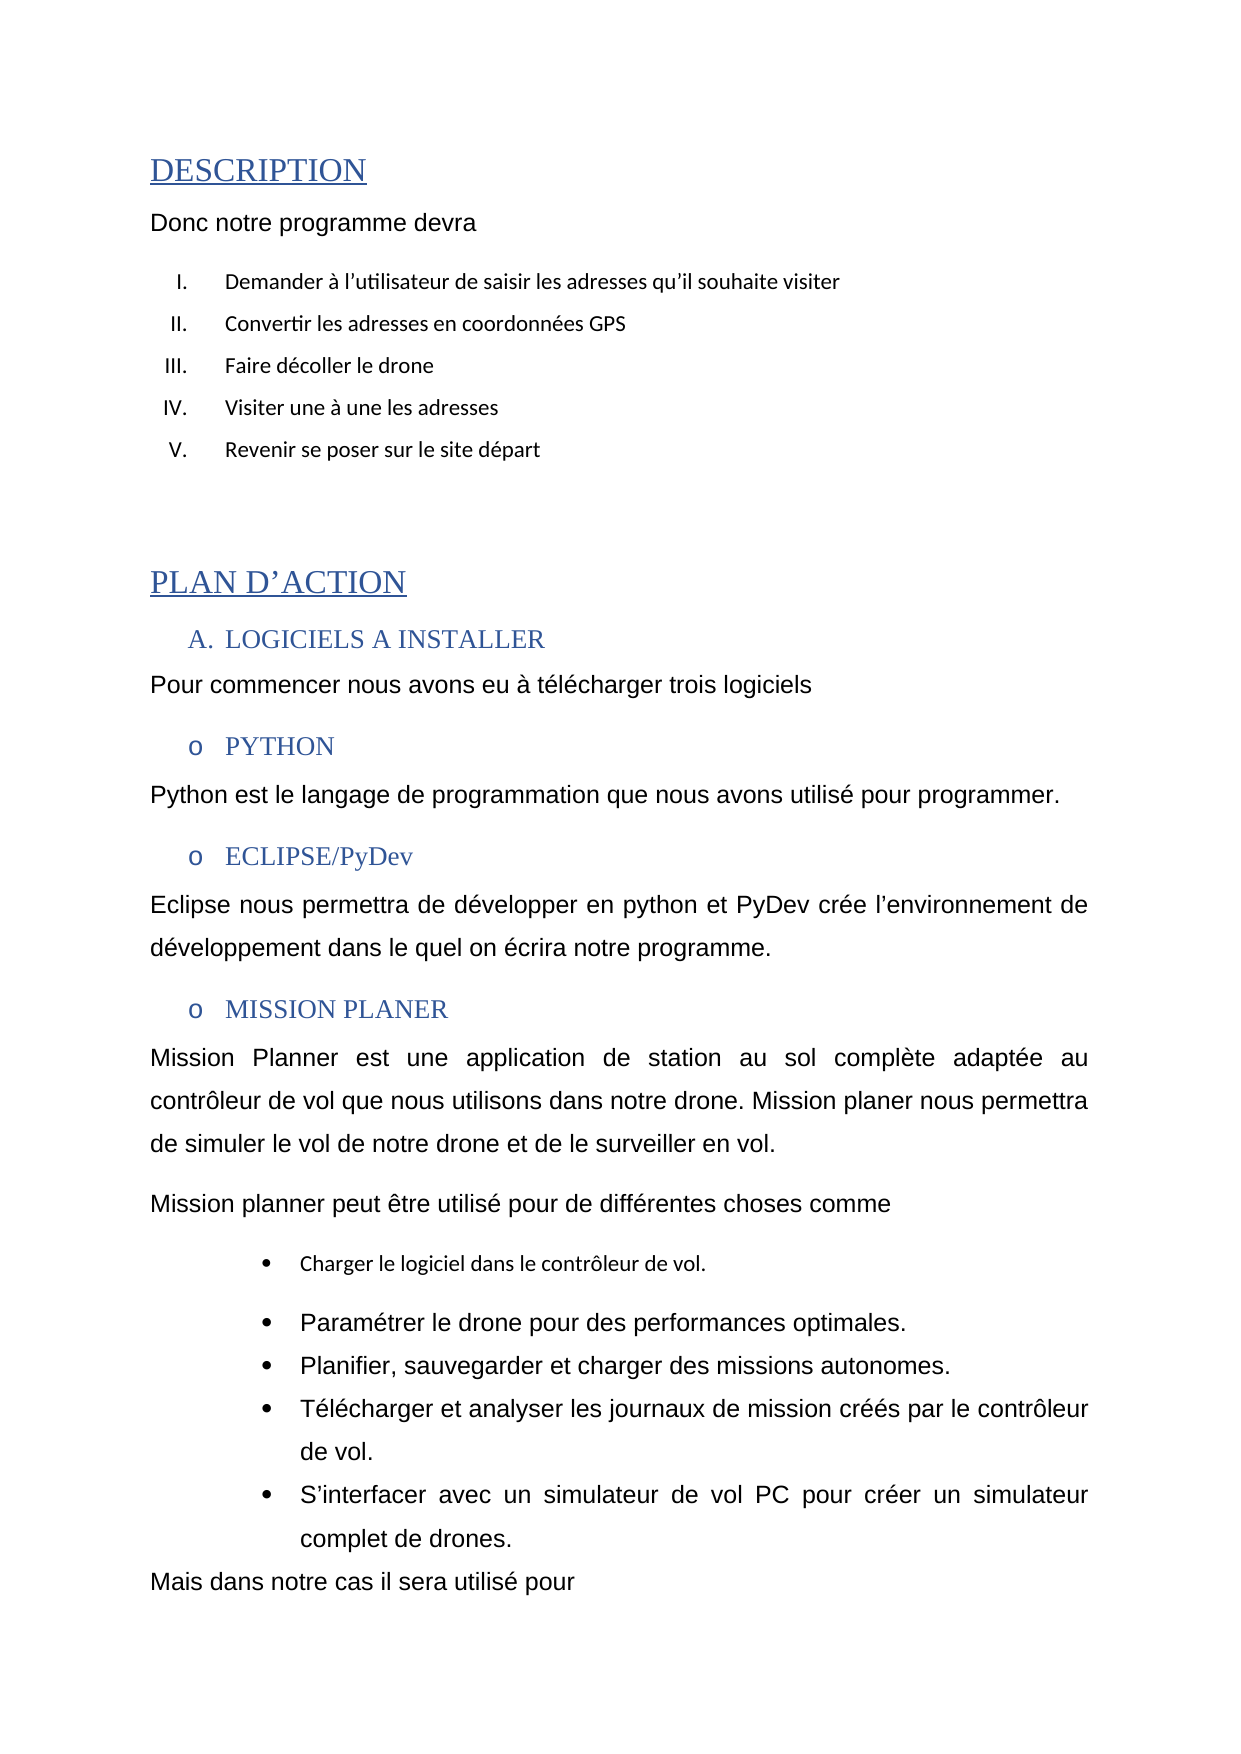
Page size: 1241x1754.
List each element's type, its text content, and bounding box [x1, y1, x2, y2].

text Eclipse nous permettra de développer en python et PyDev crée l’environnement de développement dans le quel on écrira notre programme. [150, 890, 1090, 962]
subtitle PYTHON [187, 730, 1090, 763]
subtitle LOGICIELS A INSTALLER [187, 624, 1090, 655]
list Revenir se poser sur le site départ [187, 435, 1090, 463]
text Donc notre programme devra [150, 207, 1090, 236]
list S’interfacer avec un simulateur de vol PC pour créer un simulateur complet de drones. [262, 1480, 1090, 1552]
list Visiter une à une les adresses [187, 393, 1090, 421]
list Convertir les adresses en coordonnées GPS [187, 309, 1090, 337]
text Mais dans notre cas il sera utilisé pour [150, 1567, 1090, 1596]
list Télécharger et analyser les journaux de mission créés par le contrôleur de vol. [262, 1394, 1090, 1466]
list Demander à l’utilisateur de saisir les adresses qu’il souhaite visiter [187, 267, 1090, 295]
list Faire décoller le drone [187, 351, 1090, 379]
list Planifier, sauvegarder et charger des missions autonomes. [262, 1351, 1090, 1380]
subtitle MISSION PLANER [187, 993, 1090, 1026]
text Pour commencer nous avons eu à télécharger trois logiciels [150, 670, 1090, 699]
subtitle DESCRIPTION [150, 150, 1090, 188]
list Charger le logiciel dans le contrôleur de vol. [262, 1249, 1090, 1277]
subtitle ECLIPSE/PyDev [187, 840, 1090, 873]
list Paramétrer le drone pour des performances optimales. [262, 1308, 1090, 1336]
text Python est le langage de programmation que nous avons utilisé pour programmer. [150, 780, 1090, 809]
text Mission planner peut être utilisé pour de différentes choses comme [150, 1189, 1090, 1218]
subtitle PLAN D’ACTION [150, 562, 1090, 600]
text Mission Planner est une application de station au sol complète adaptée au contrôleur de vol que nous utilisons dans notre drone. Mission planer nous permettra de simuler le vol de notre drone et de le surveiller en vol. [150, 1043, 1090, 1158]
